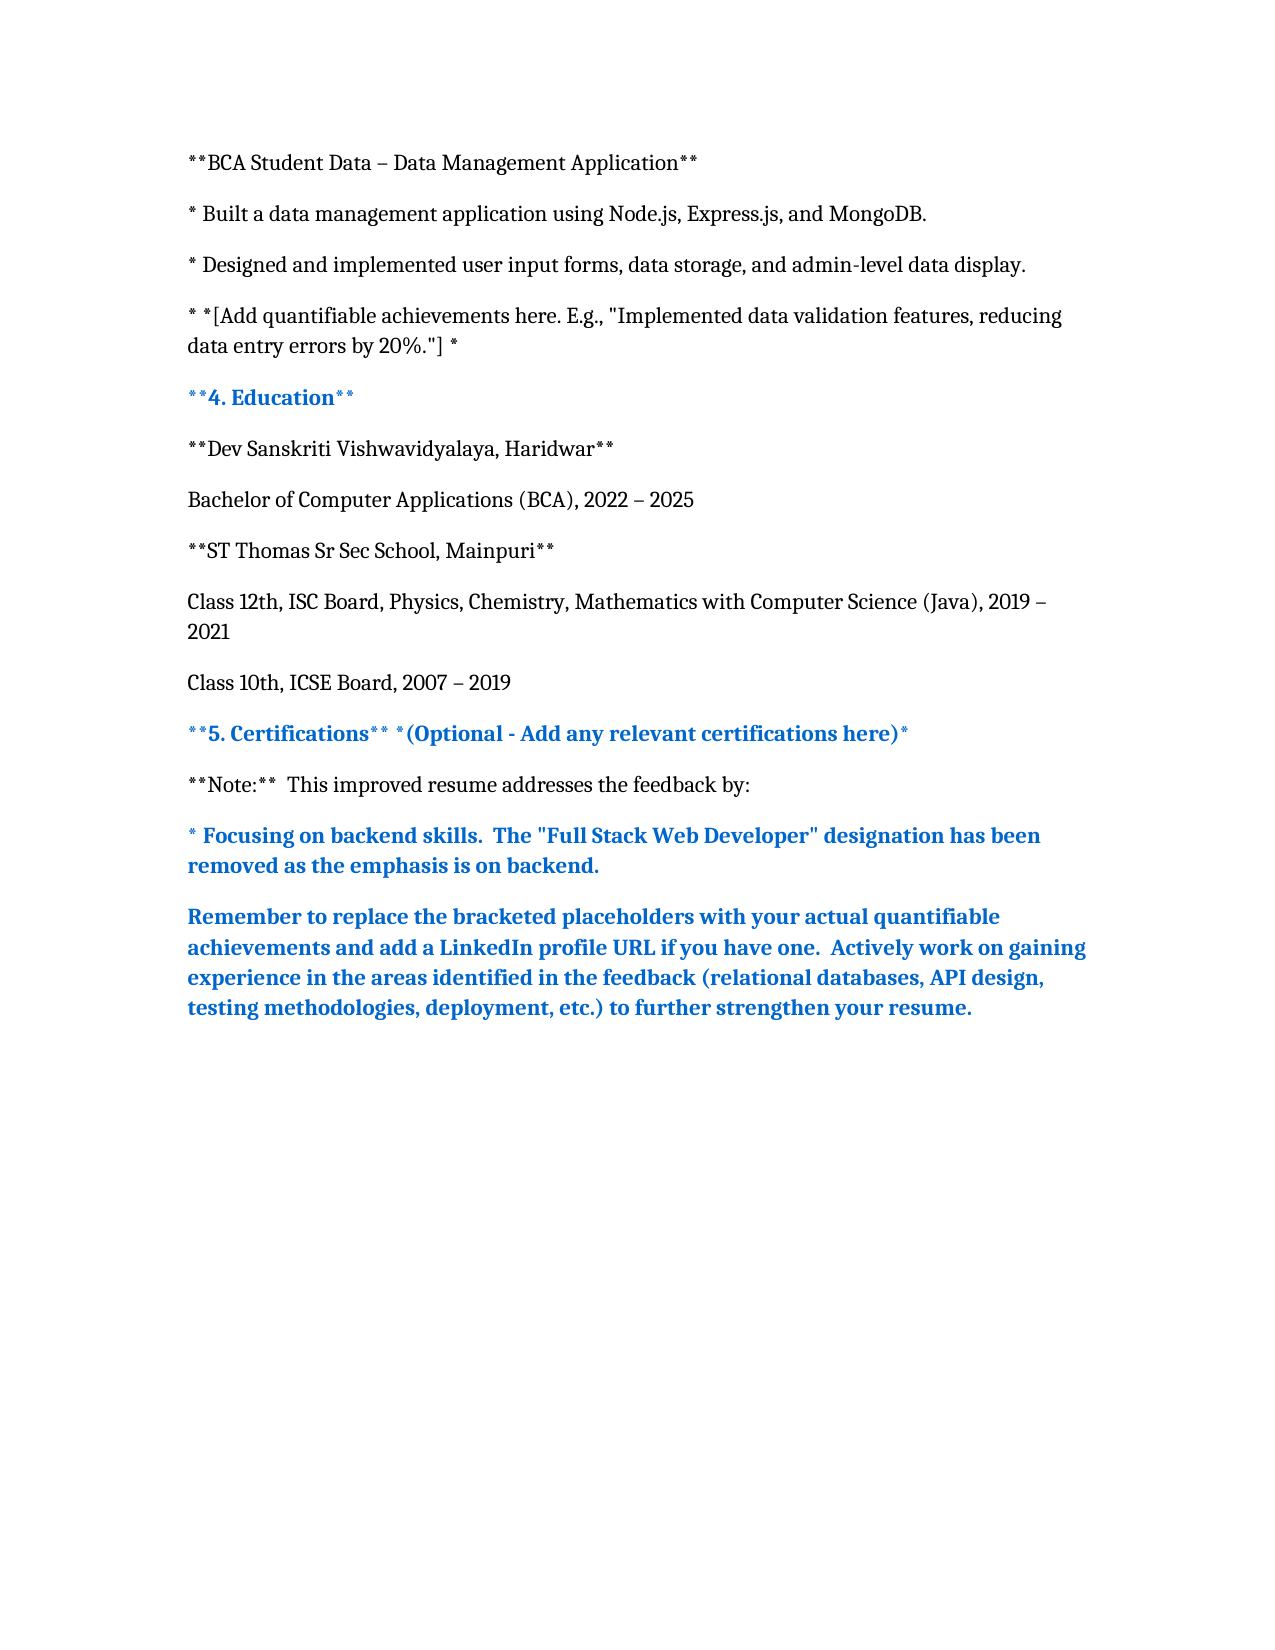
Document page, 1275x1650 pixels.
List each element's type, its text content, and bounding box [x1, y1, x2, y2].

text **4. Education** [187, 384, 1087, 411]
text * Built a data management application using Node.js, Express.js, and MongoDB. [187, 201, 1087, 227]
text Bachelor of Computer Applications (BCA), 2022 – 2025 [187, 486, 1087, 513]
text **Dev Sanskriti Vishwavidyalaya, Haridwar** [187, 435, 1087, 462]
text **ST Thomas Sr Sec School, Mainpuri** [187, 537, 1087, 564]
text * Designed and implemented user input forms, data storage, and admin-level data display. [187, 252, 1087, 278]
text Class 10th, ICSE Board, 2007 – 2019 [187, 670, 1087, 696]
text * Focusing on backend skills. The "Full Stack Web Developer" designation has been removed as the emphasis is on backend. [187, 823, 1087, 879]
text **5. Certifications** *(Optional - Add any relevant certifications here)* [187, 721, 1087, 747]
text **BCA Student Data – Data Management Application** [187, 150, 1087, 176]
text Remember to replace the bracketed placeholders with your actual quantifiable achievements and add a LinkedIn profile URL if you have one. Actively work on gaining experience in the areas identified in the feedback (relational databases, API design, testing methodologies, deployment, etc.) to further strengthen your resume. [187, 904, 1087, 1021]
text * *[Add quantifiable achievements here. E.g., "Implemented data validation features, reducing data entry errors by 20%."] * [187, 303, 1087, 360]
text **Note:** This improved resume addresses the feedback by: [187, 772, 1087, 798]
text Class 12th, ISC Board, Physics, Chemistry, Mathematics with Computer Science (Java), 2019 – 2021 [187, 588, 1087, 645]
